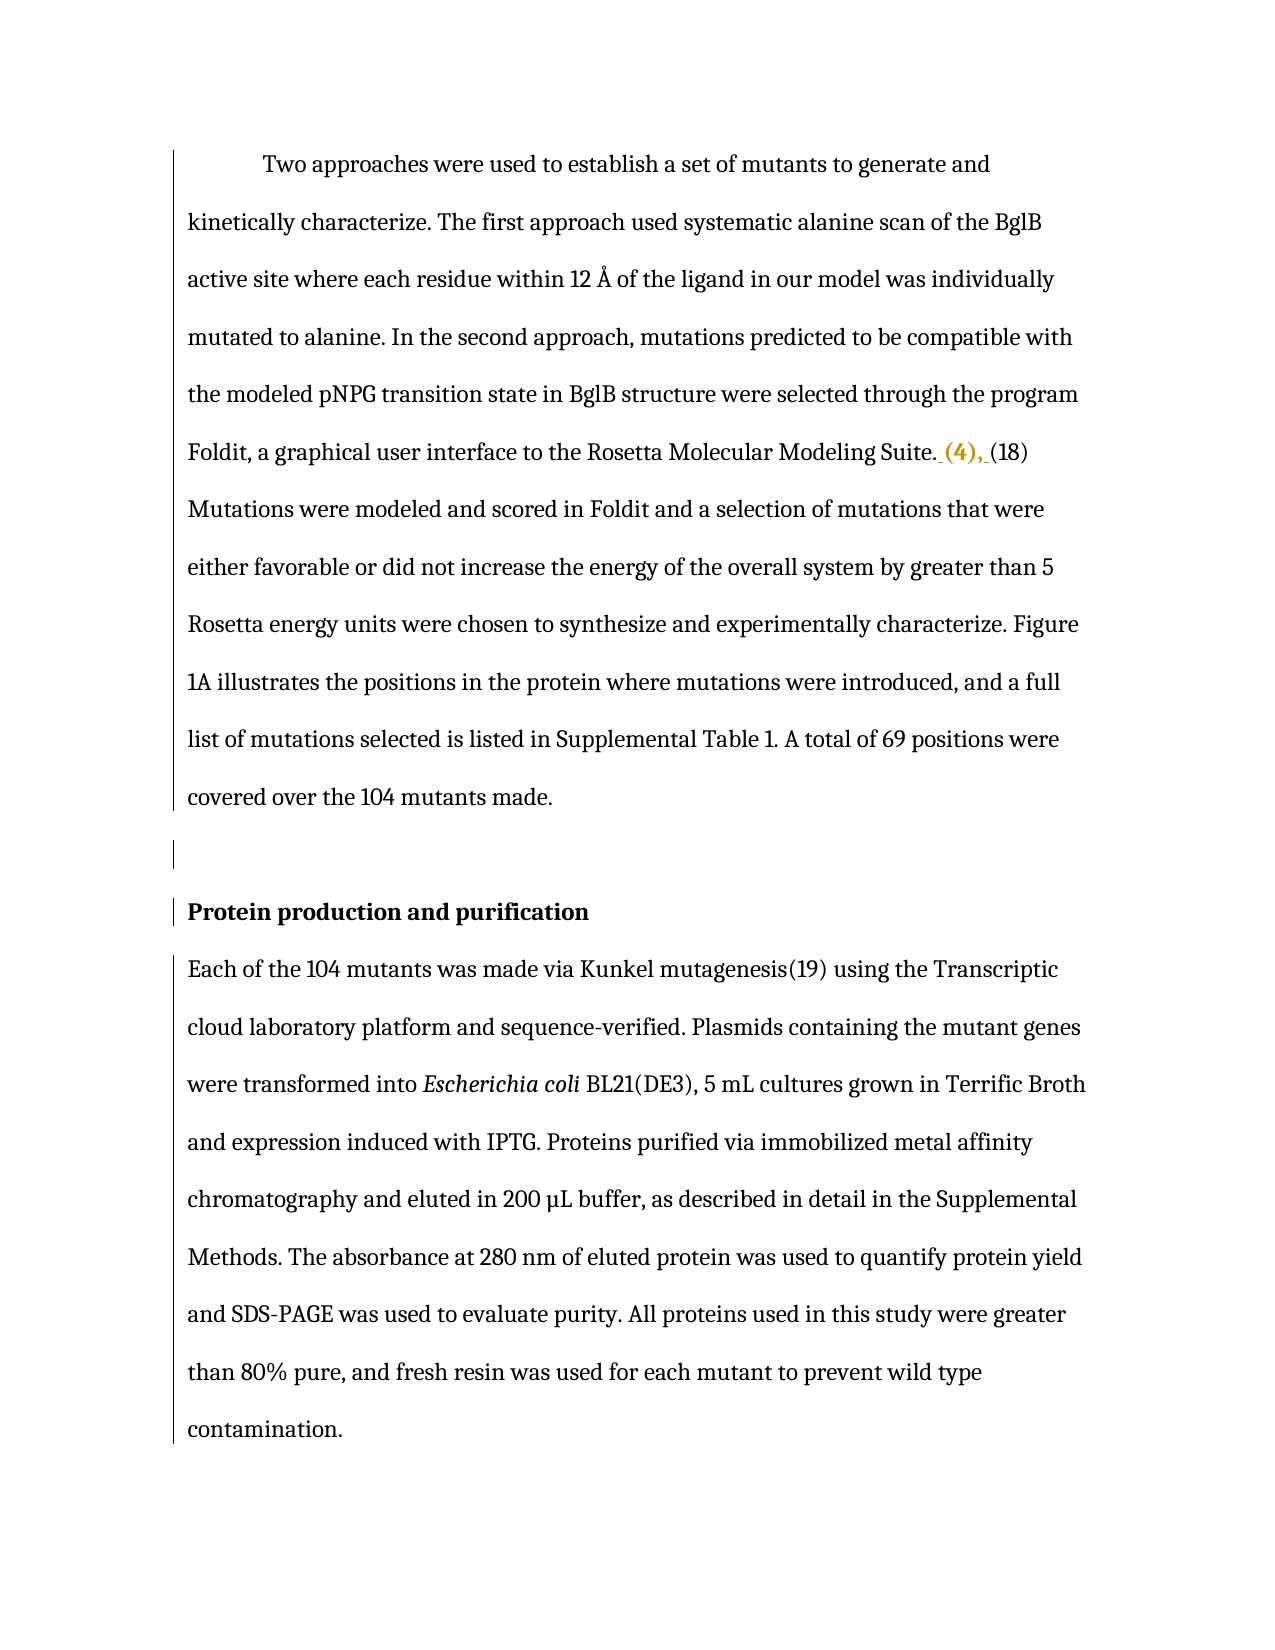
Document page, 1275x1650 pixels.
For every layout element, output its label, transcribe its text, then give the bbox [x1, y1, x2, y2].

text Protein production and purification [187, 897, 1087, 926]
text Two approaches were used to establish a set of mutants to generate and kinetically characterize. The first approach used systematic alanine scan of the BglB active site where each residue within 12 Å of the ligand in our model was individually mutated to alanine. In the second approach, mutations predicted to be compatible with the modeled pNPG transition state in BglB structure were selected through the program Foldit, a graphical user interface to the Rosetta Molecular Modeling Suite.(4),(18) Mutations were modeled and scored in Foldit and a selection of mutations that were either favorable or did not increase the energy of the overall system by greater than 5 Rosetta energy units were chosen to synthesize and experimentally characterize. Figure 1A illustrates the positions in the protein where mutations were introduced, and a full list of mutations selected is listed in Supplemental Table 1. A total of 69 positions were covered over the 104 mutants made. [187, 150, 1087, 811]
text Each of the 104 mutants was made via Kunkel mutagenesis(19) using the Transcriptic cloud laboratory platform and sequence-verified. Plasmids containing the mutant genes were transformed into Escherichia coli BL21(DE3), 5 mL cultures grown in Terrific Broth and expression induced with IPTG. Proteins purified via immobilized metal affinity chromatography and eluted in 200 µL buffer, as described in detail in the Supplemental Methods. The absorbance at 280 nm of eluted protein was used to quantify protein yield and SDS-PAGE was used to evaluate purity. All proteins used in this study were greater than 80% pure, and fresh resin was used for each mutant to prevent wild type contamination. [187, 955, 1087, 1444]
